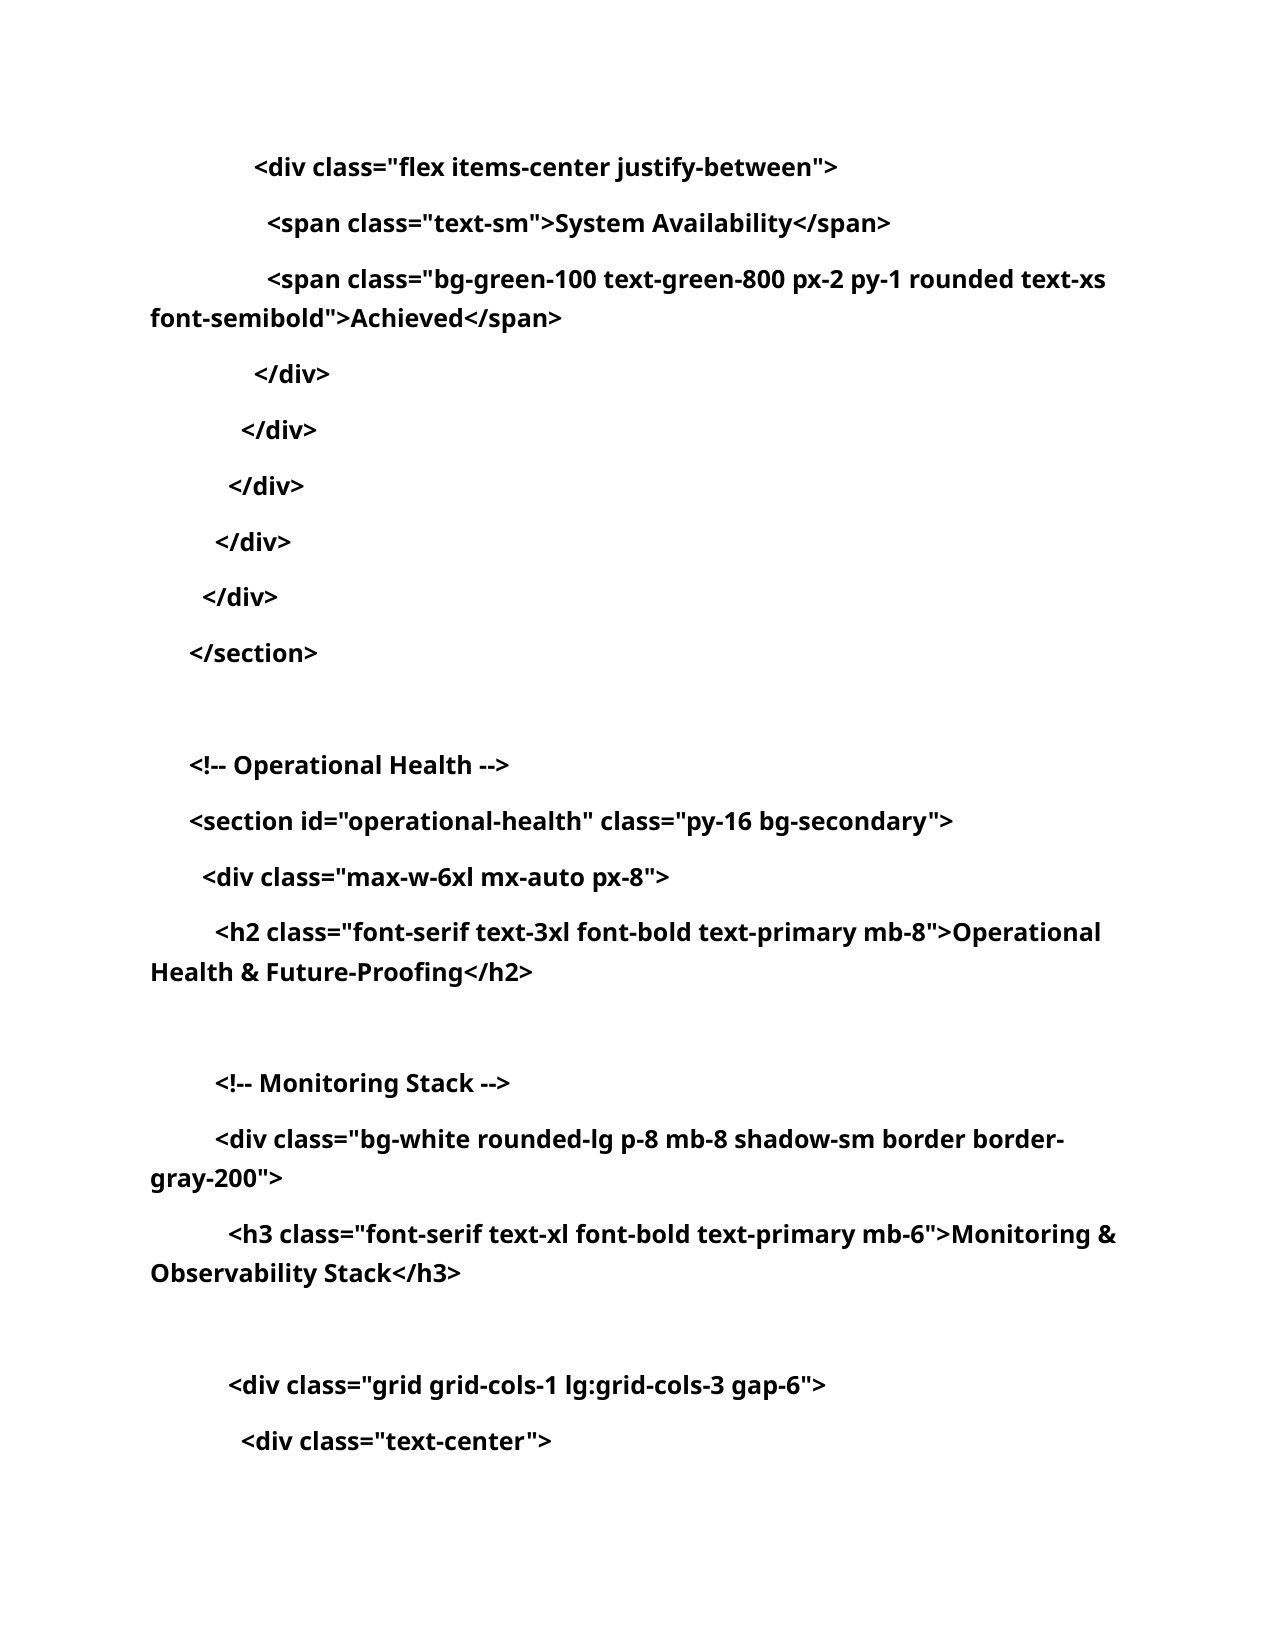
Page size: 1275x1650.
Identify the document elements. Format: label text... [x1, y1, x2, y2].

text <!-- Monitoring Stack --> [150, 1066, 1125, 1100]
text <!-- Operational Health --> [150, 747, 1125, 782]
text </div> [150, 524, 1125, 558]
text </section> [150, 636, 1125, 670]
text <h3 class="font-serif text-xl font-bold text-primary mb-6">Monitoring & Observability Stack</h3> [150, 1217, 1125, 1290]
text <span class="bg-green-100 text-green-800 px-2 py-1 rounded text-xs font-semibold">Achieved</span> [150, 262, 1125, 335]
text </div> [150, 580, 1125, 614]
text <div class="grid grid-cols-1 lg:grid-cols-3 gap-6"> [150, 1367, 1125, 1402]
text <div class="text-center"> [150, 1423, 1125, 1457]
text </div> [150, 468, 1125, 502]
text <div class="flex items-center justify-between"> [150, 150, 1125, 184]
text <div class="bg-white rounded-lg p-8 mb-8 shadow-sm border border-gray-200"> [150, 1122, 1125, 1195]
text </div> [150, 412, 1125, 447]
text <h2 class="font-serif text-3xl font-bold text-primary mb-8">Operational Health & Future-Proofing</h2> [150, 915, 1125, 988]
text <div class="max-w-6xl mx-auto px-8"> [150, 859, 1125, 893]
text <section id="operational-health" class="py-16 bg-secondary"> [150, 803, 1125, 837]
text <span class="text-sm">System Availability</span> [150, 206, 1125, 240]
text </div> [150, 357, 1125, 391]
